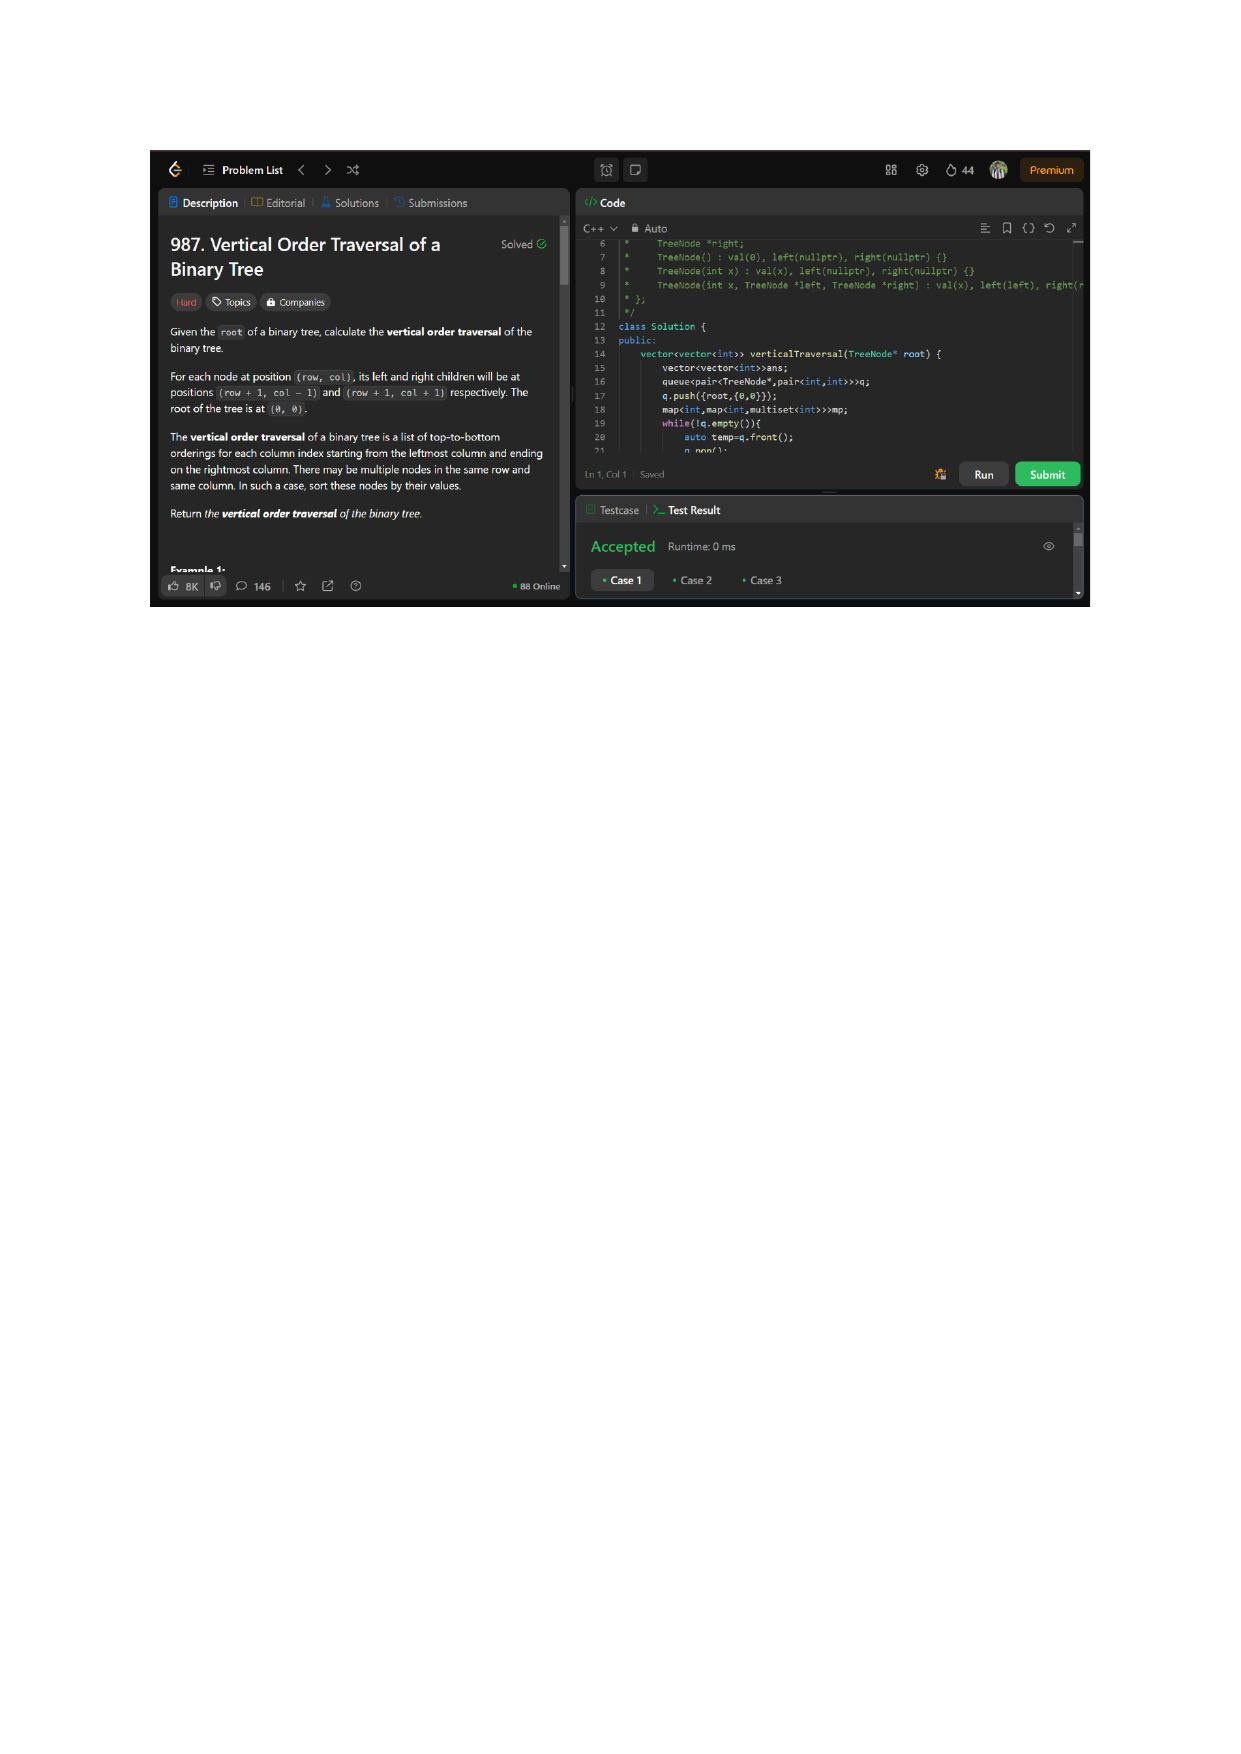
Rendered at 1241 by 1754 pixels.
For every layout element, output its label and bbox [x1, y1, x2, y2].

picture [150, 150, 1091, 607]
